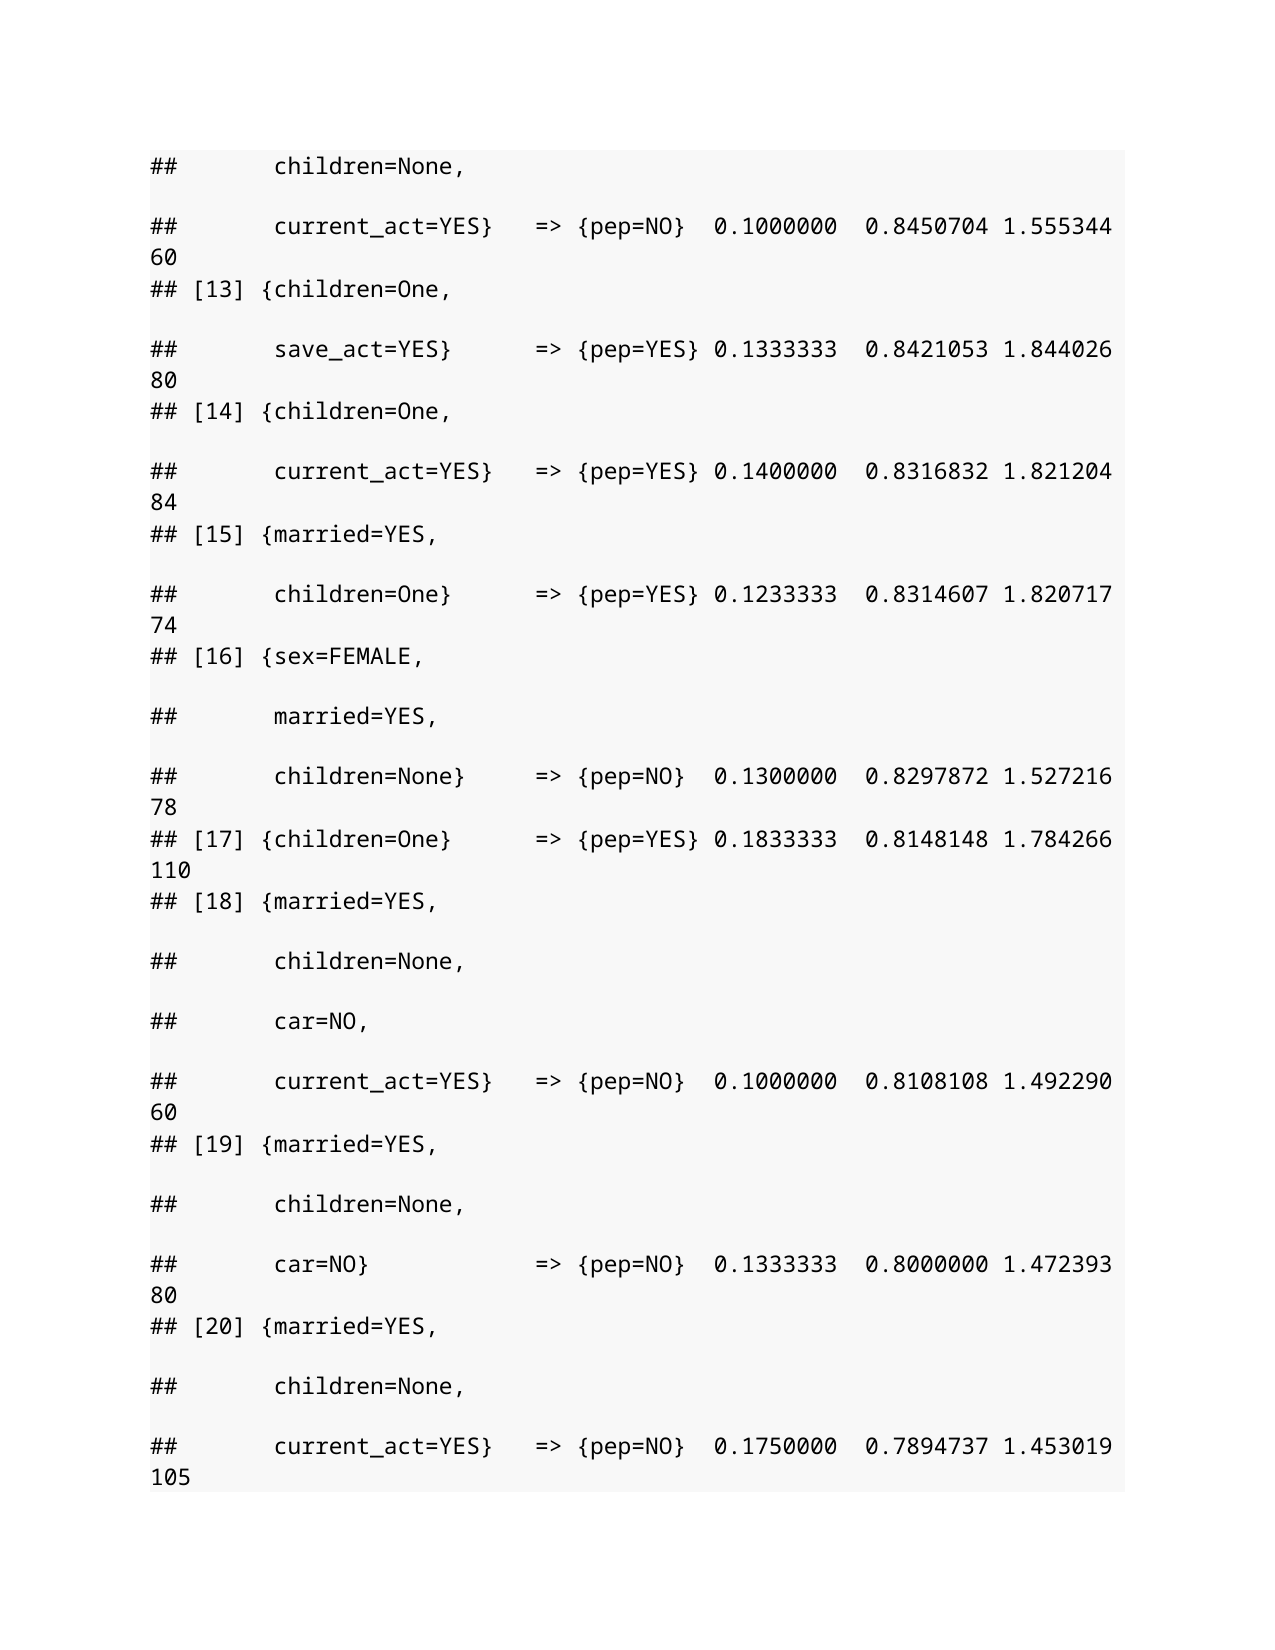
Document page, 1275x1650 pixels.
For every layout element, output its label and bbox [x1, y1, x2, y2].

text [150, 150, 1125, 1492]
